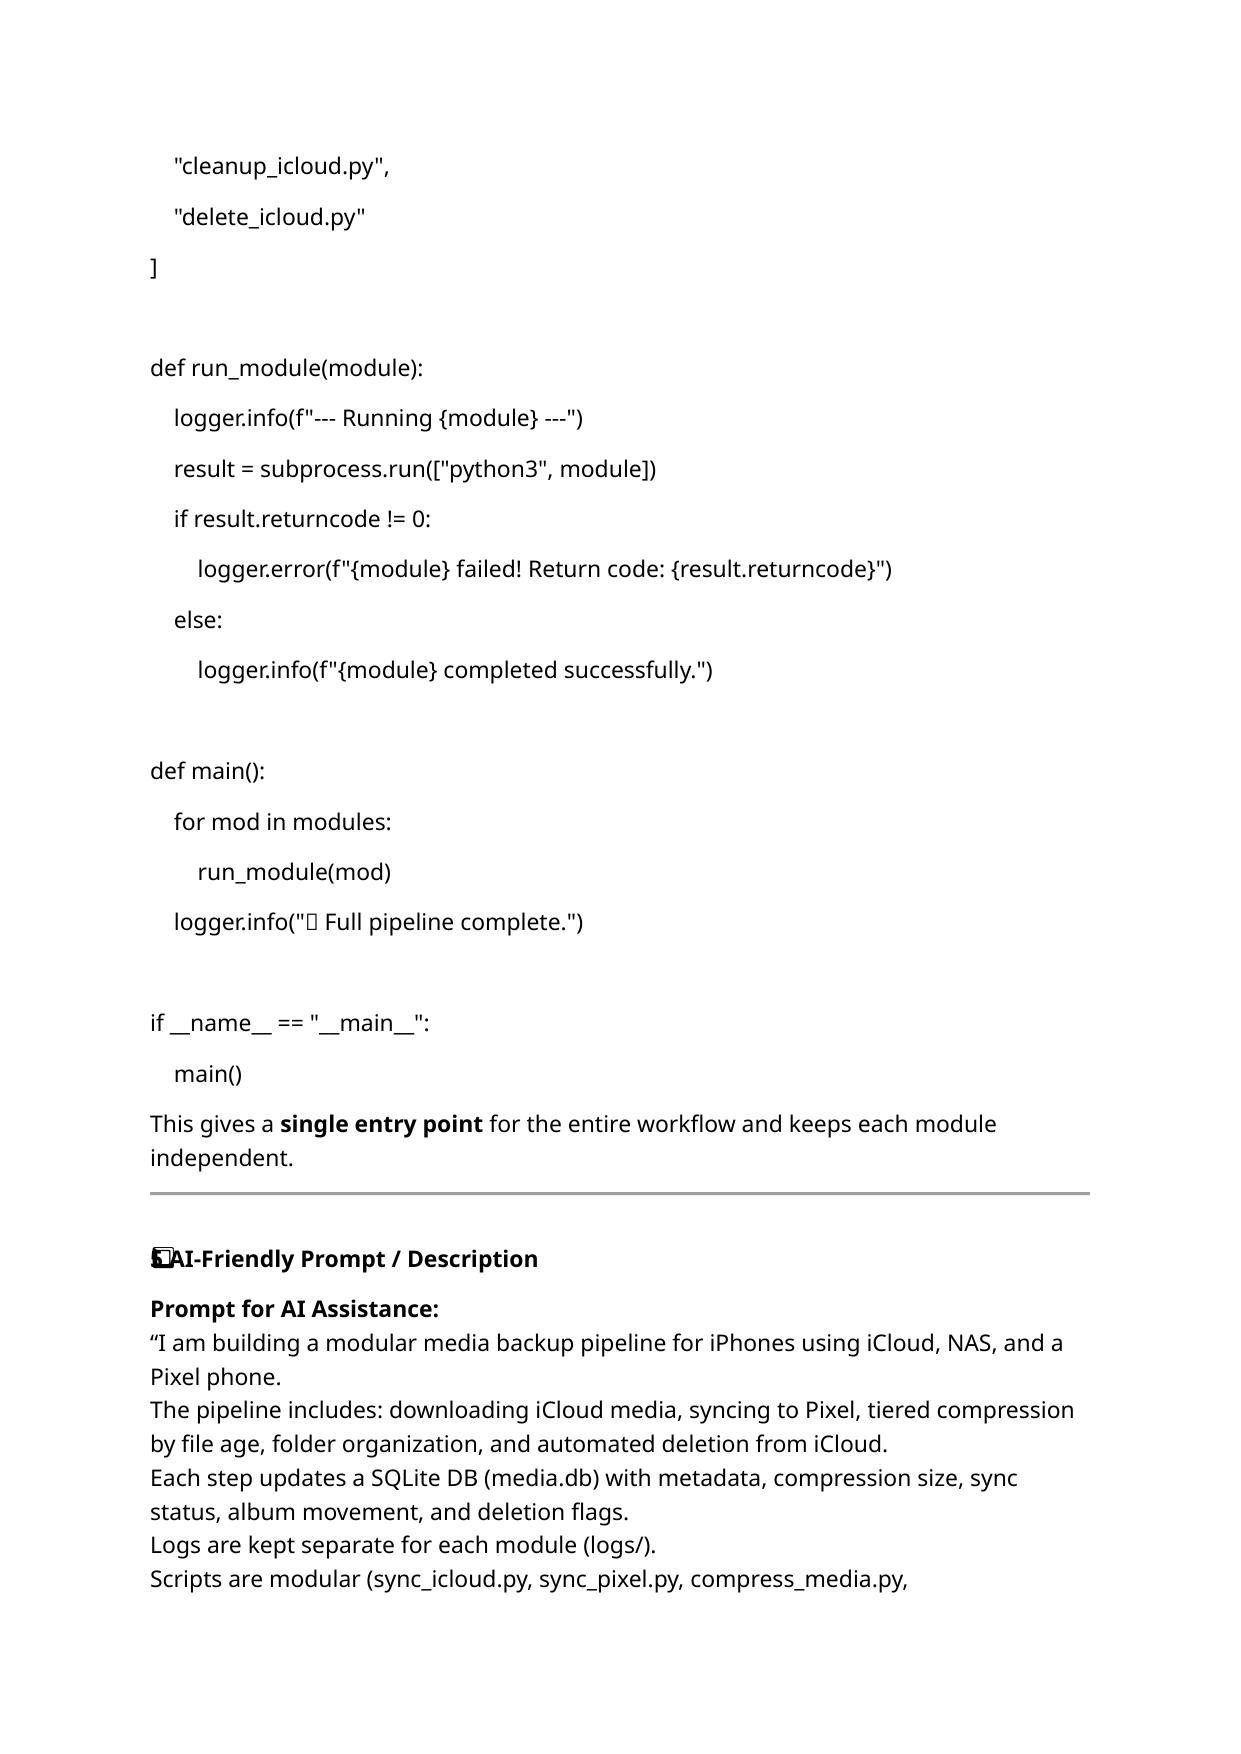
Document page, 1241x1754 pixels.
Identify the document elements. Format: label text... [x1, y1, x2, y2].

text main() [150, 1057, 1090, 1089]
text This gives a single entry point for the entire workflow and keeps each module independent. [150, 1108, 1090, 1173]
text logger.error(f"{module} failed! Return code: {result.returncode}") [150, 553, 1090, 584]
text def main(): [150, 755, 1090, 786]
text 5️⃣ AI-Friendly Prompt / Description [150, 1242, 1090, 1274]
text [150, 1293, 1090, 1594]
text else: [150, 604, 1090, 635]
text for mod in modules: [150, 805, 1090, 837]
text if __name__ == "__main__": [150, 1007, 1090, 1038]
text "cleanup_icloud.py", [150, 150, 1090, 181]
text logger.info("✅ Full pipeline complete.") [150, 906, 1090, 937]
text def run_module(module): [150, 352, 1090, 383]
text ] [150, 251, 1090, 282]
text if result.returncode != 0: [150, 503, 1090, 534]
text logger.info(f"{module} completed successfully.") [150, 654, 1090, 685]
text run_module(mod) [150, 856, 1090, 887]
text logger.info(f"--- Running {module} ---") [150, 402, 1090, 433]
text "delete_icloud.py" [150, 200, 1090, 232]
text result = subprocess.run(["python3", module]) [150, 452, 1090, 484]
